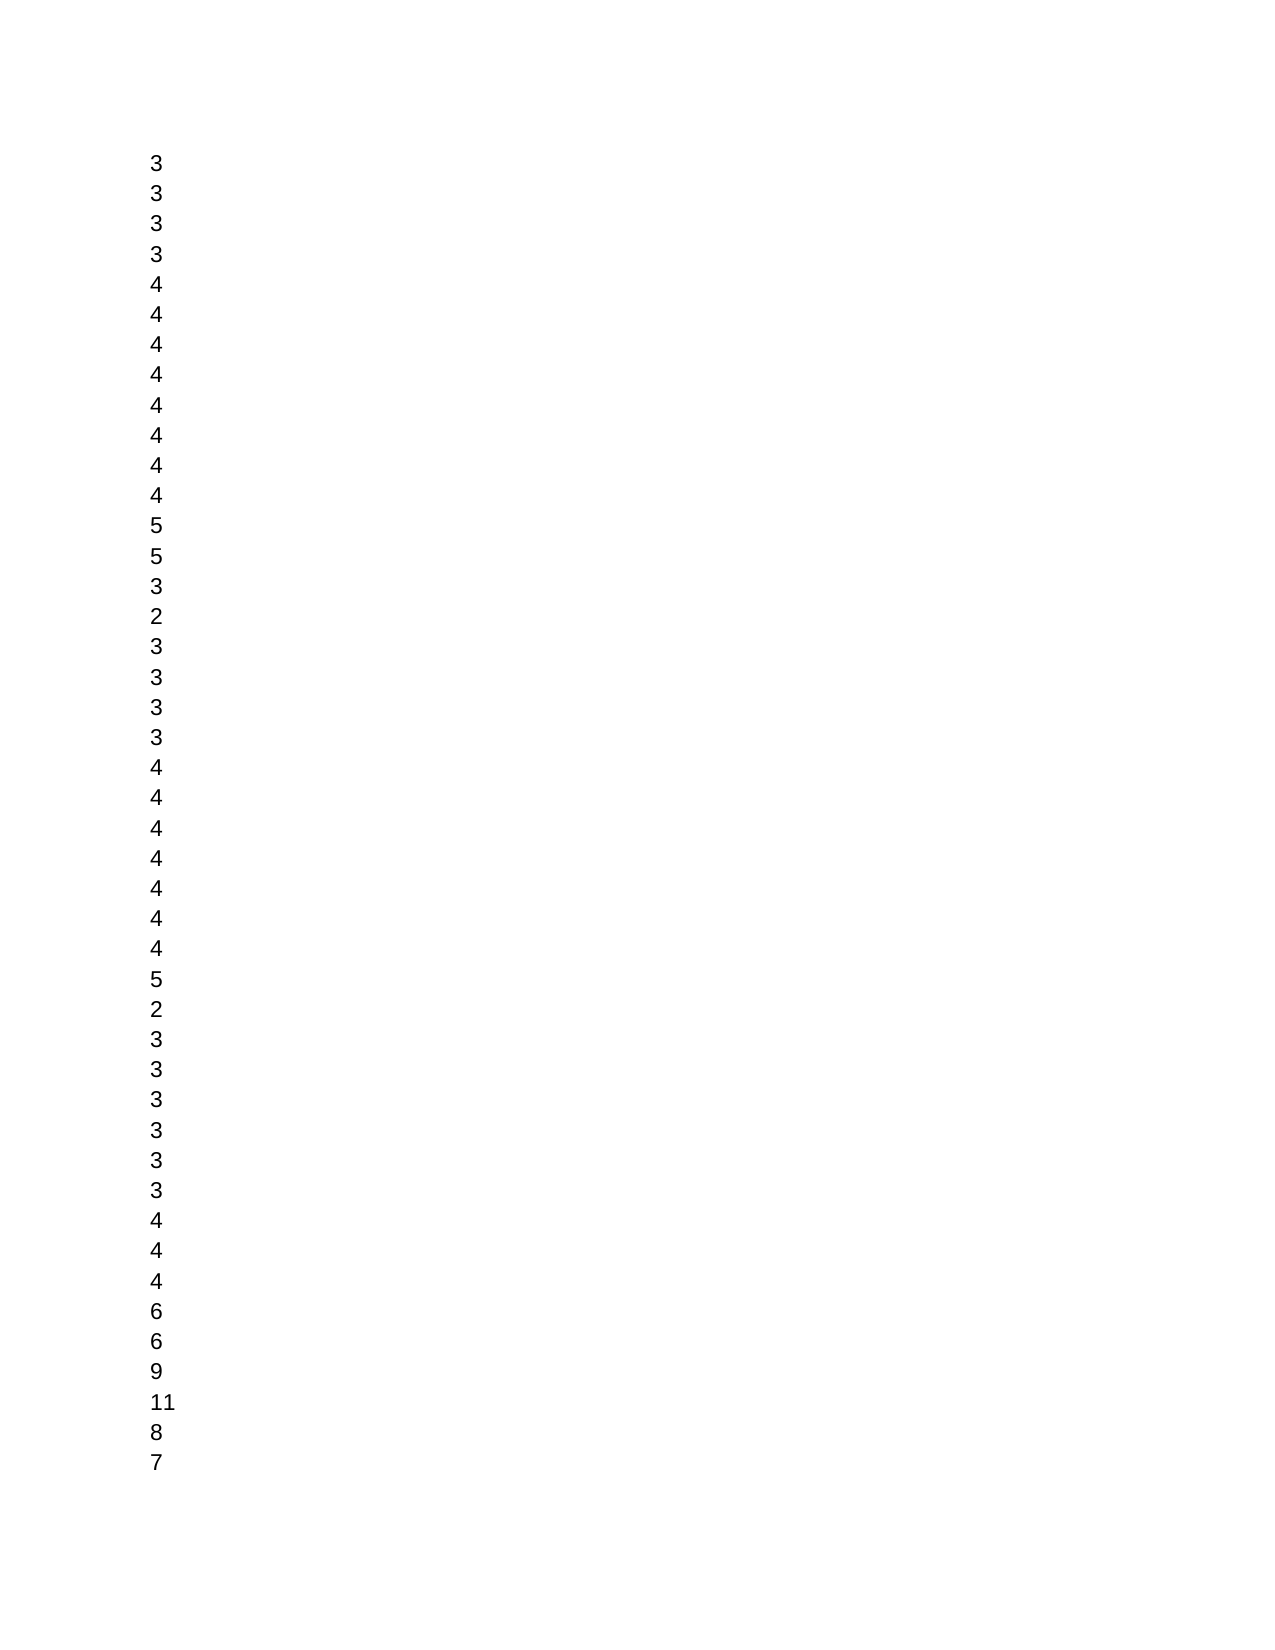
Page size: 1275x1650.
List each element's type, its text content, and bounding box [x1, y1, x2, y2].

text 4 [150, 1237, 1125, 1264]
text 6 [150, 1298, 1125, 1324]
text 4 [150, 301, 1125, 327]
text 3 [150, 1117, 1125, 1143]
text 3 [150, 663, 1125, 690]
text 3 [150, 241, 1125, 267]
text 4 [150, 935, 1125, 962]
text 9 [150, 1358, 1125, 1385]
text 4 [150, 271, 1125, 297]
text 11 [150, 1388, 1125, 1415]
text 3 [150, 724, 1125, 750]
text 4 [150, 875, 1125, 901]
text 5 [150, 512, 1125, 539]
text 4 [150, 392, 1125, 418]
text 4 [150, 452, 1125, 478]
text 8 [150, 1419, 1125, 1445]
text 4 [150, 1207, 1125, 1234]
text 4 [150, 814, 1125, 841]
text 4 [150, 422, 1125, 448]
text 3 [150, 573, 1125, 599]
text 3 [150, 1147, 1125, 1173]
text 3 [150, 1056, 1125, 1083]
text 2 [150, 603, 1125, 629]
text 5 [150, 543, 1125, 569]
text 4 [150, 482, 1125, 509]
text 3 [150, 210, 1125, 237]
text 4 [150, 784, 1125, 811]
text 3 [150, 694, 1125, 720]
text 4 [150, 1268, 1125, 1294]
text 7 [150, 1449, 1125, 1475]
text 6 [150, 1328, 1125, 1354]
text 4 [150, 754, 1125, 781]
text 3 [150, 1026, 1125, 1052]
text 4 [150, 905, 1125, 932]
text 5 [150, 966, 1125, 992]
text 3 [150, 1177, 1125, 1203]
text 4 [150, 331, 1125, 358]
text 3 [150, 1086, 1125, 1113]
text 3 [150, 180, 1125, 207]
text 3 [150, 150, 1125, 176]
text 4 [150, 845, 1125, 871]
text 3 [150, 633, 1125, 660]
text 4 [150, 361, 1125, 388]
text 2 [150, 996, 1125, 1022]
